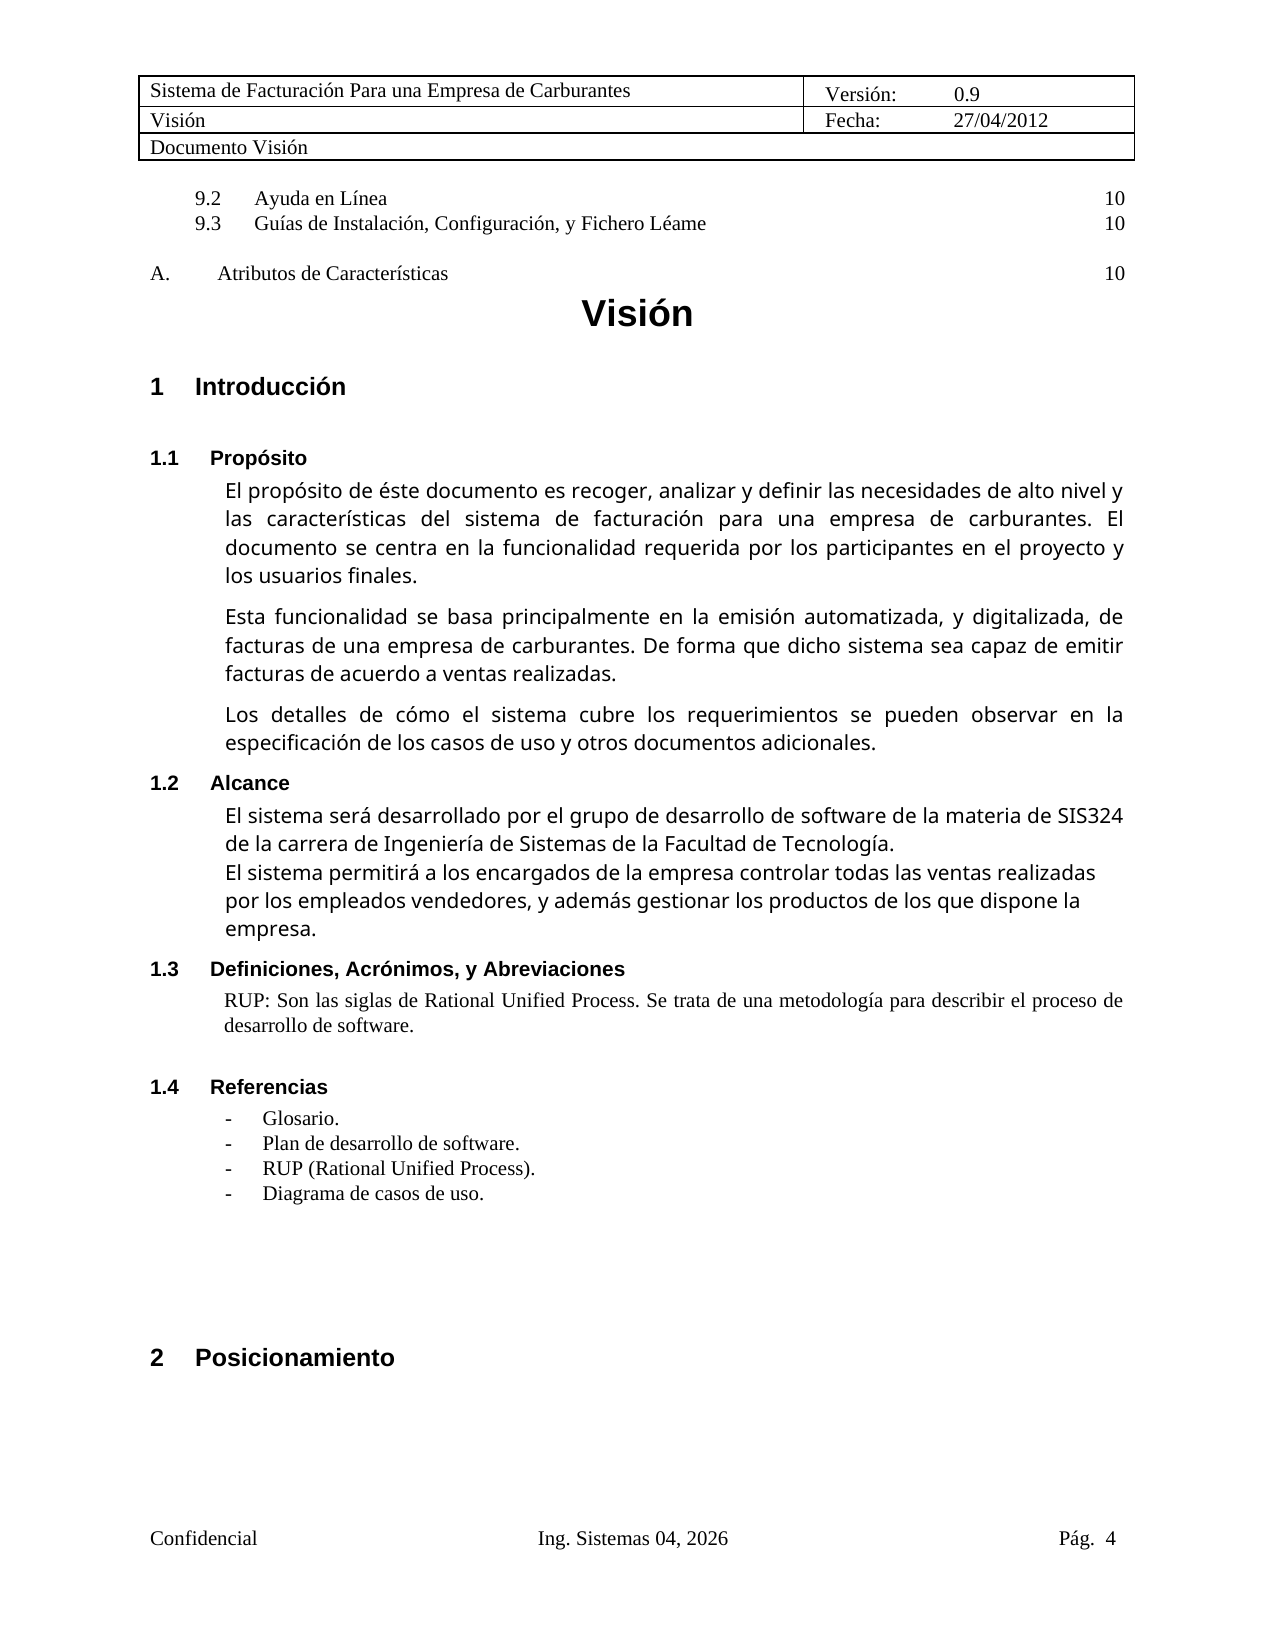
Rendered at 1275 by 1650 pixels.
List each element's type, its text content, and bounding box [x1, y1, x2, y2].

text 9.3 Guías de Instalación, Configuración, y Fichero Léame 10 [195, 210, 1050, 235]
list Diagrama de casos de uso. [225, 1180, 1125, 1205]
subtitle Definiciones, Acrónimos, y Abreviaciones [150, 955, 1125, 980]
text El sistema será desarrollado por el grupo de desarrollo de software de la materia de SIS324 de la carrera de Ingeniería de Sistemas de la Facultad de Tecnología. [225, 801, 1125, 858]
subtitle Introducción [150, 372, 1125, 401]
subtitle Propósito [150, 445, 1125, 470]
list Plan de desarrollo de software. [225, 1130, 1125, 1155]
subtitle Posicionamiento [150, 1343, 1125, 1372]
text Esta funcionalidad se basa principalmente en la emisión automatizada, y digitalizada, de facturas de una empresa de carburantes. De forma que dicho sistema sea capaz de emitir facturas de acuerdo a ventas realizadas. [225, 602, 1125, 688]
subtitle Referencias [150, 1074, 1125, 1099]
text A. Atributos de Características 10 [150, 260, 1050, 285]
text 9.2 Ayuda en Línea 10 [195, 185, 1050, 210]
text Los detalles de cómo el sistema cubre los requerimientos se pueden observar en la especificación de los casos de uso y otros documentos adicionales. [225, 700, 1125, 757]
text El sistema permitirá a los encargados de la empresa controlar todas las ventas realizadas por los empleados vendedores, y además gestionar los productos de los que dispone la empresa. [225, 858, 1125, 943]
list RUP (Rational Unified Process). [225, 1155, 1125, 1180]
text RUP: Son las siglas de Rational Unified Process. Se trata de una metodología para describir el proceso de desarrollo de software. [224, 987, 1125, 1037]
text El propósito de éste documento es recoger, analizar y definir las necesidades de alto nivel y las características del sistema de facturación para una empresa de carburantes. El documento se centra en la funcionalidad requerida por los participantes en el proyecto y los usuarios finales. [225, 476, 1125, 590]
subtitle Alcance [150, 769, 1125, 794]
list Glosario. [225, 1105, 1125, 1130]
